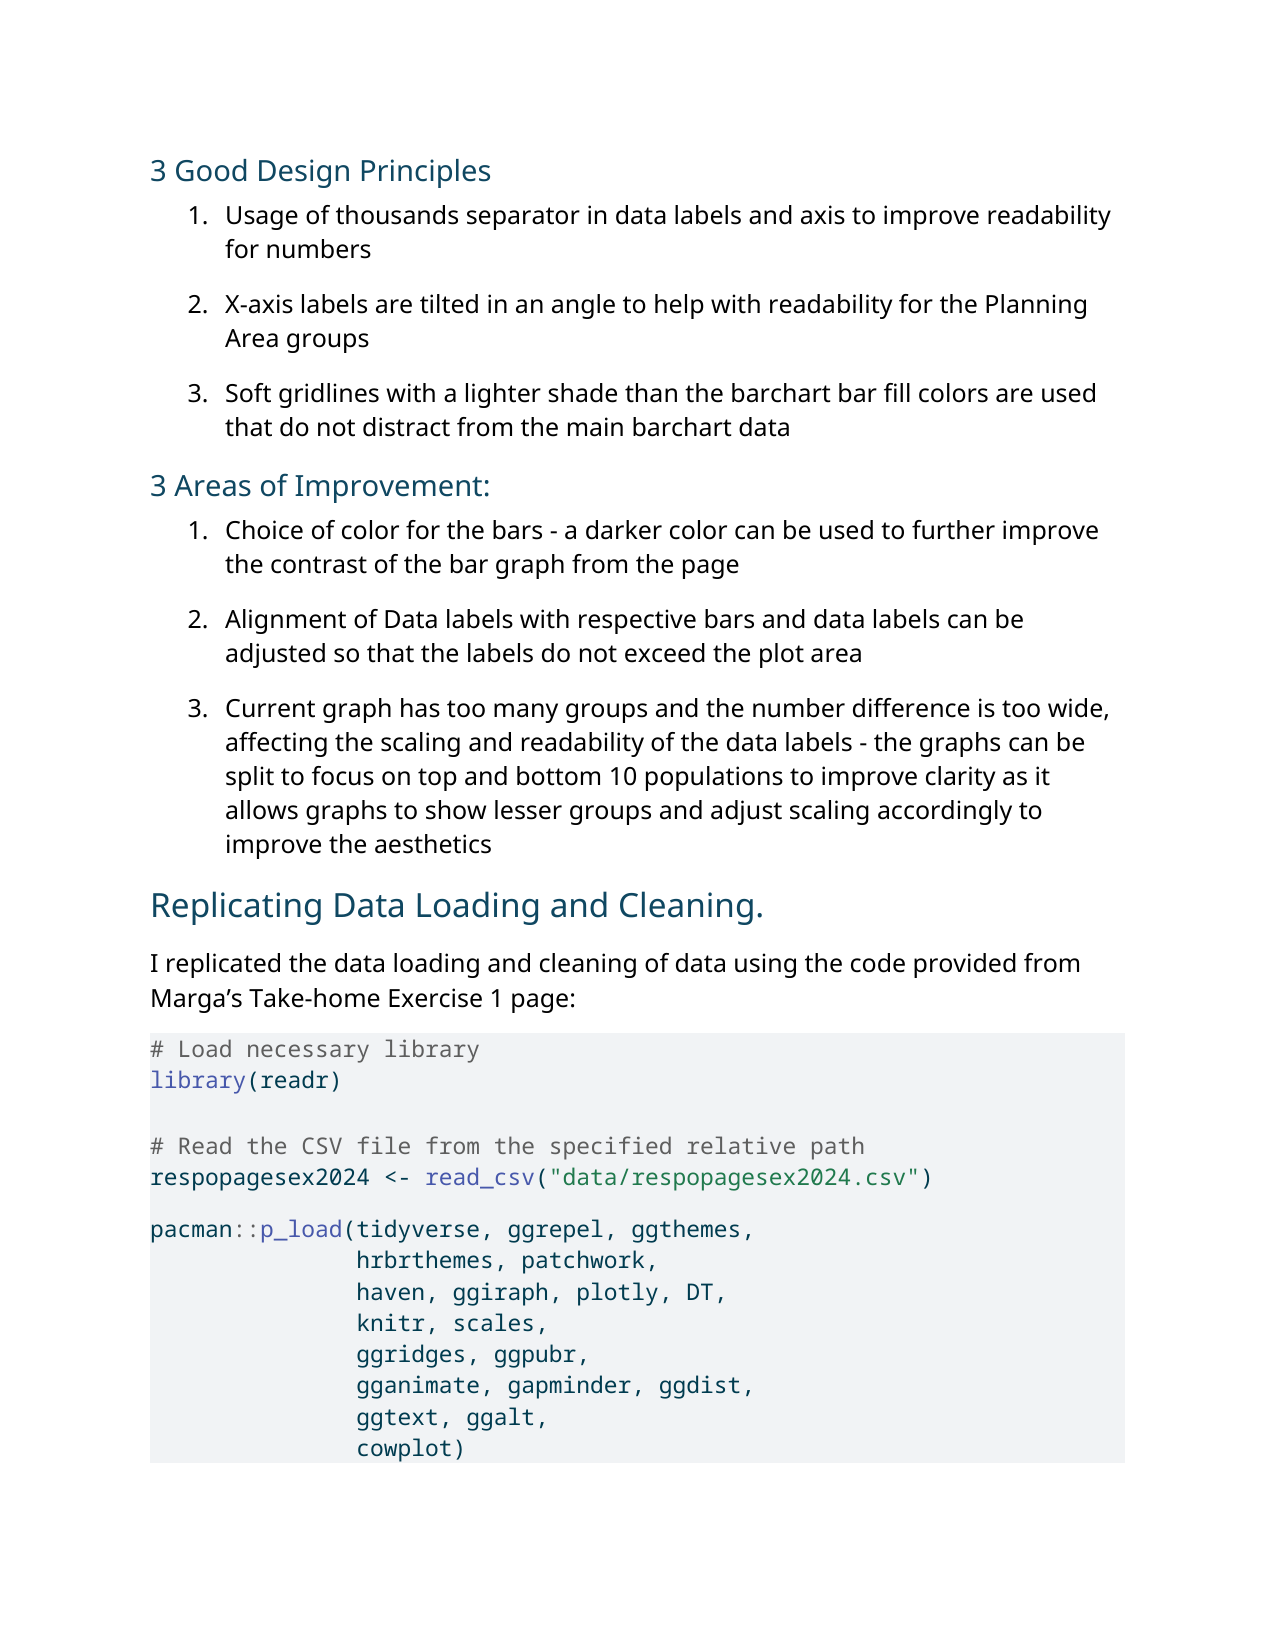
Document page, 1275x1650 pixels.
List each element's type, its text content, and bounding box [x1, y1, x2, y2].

subtitle Replicating Data Loading and Cleaning. [150, 882, 1125, 927]
list Usage of thousands separator in data labels and axis to improve readability for numbers [187, 198, 1125, 266]
subtitle 3 Good Design Principles [150, 150, 1125, 190]
subtitle 3 Areas of Improvement: [150, 465, 1125, 504]
list Choice of color for the bars - a darker color can be used to further improve the contrast of the bar graph from the page [187, 513, 1125, 581]
text pacman::p_load(tidyverse, ggrepel, ggthemes, hrbrthemes, patchwork, haven, ggiraph, plotly, DT, knitr, scales, ggridges, ggpubr, gganimate, gapminder, ggdist, ggtext, ggalt, cowplot) [466, 1213, 1125, 1463]
list Current graph has too many groups and the number difference is too wide, affecting the scaling and readability of the data labels - the graphs can be split to focus on top and bottom 10 populations to improve clarity as it allows graphs to show lesser groups and adjust scaling accordingly to improve the aesthetics [187, 691, 1125, 861]
list X-axis labels are tilted in an angle to help with readability for the Planning Area groups [187, 287, 1125, 355]
text I replicated the data loading and cleaning of data using the code provided from Marga’s Take-home Exercise 1 page: [150, 946, 1125, 1014]
text # Load necessary library library(readr) # Read the CSV file from the specified relative path respopagesex2024 <- read_csv("data/respopagesex2024.csv") [150, 1033, 1125, 1192]
list Soft gridlines with a lighter shade than the barchart bar fill colors are used that do not distract from the main barchart data [187, 376, 1125, 444]
list Alignment of Data labels with respective bars and data labels can be adjusted so that the labels do not exceed the plot area [187, 602, 1125, 670]
